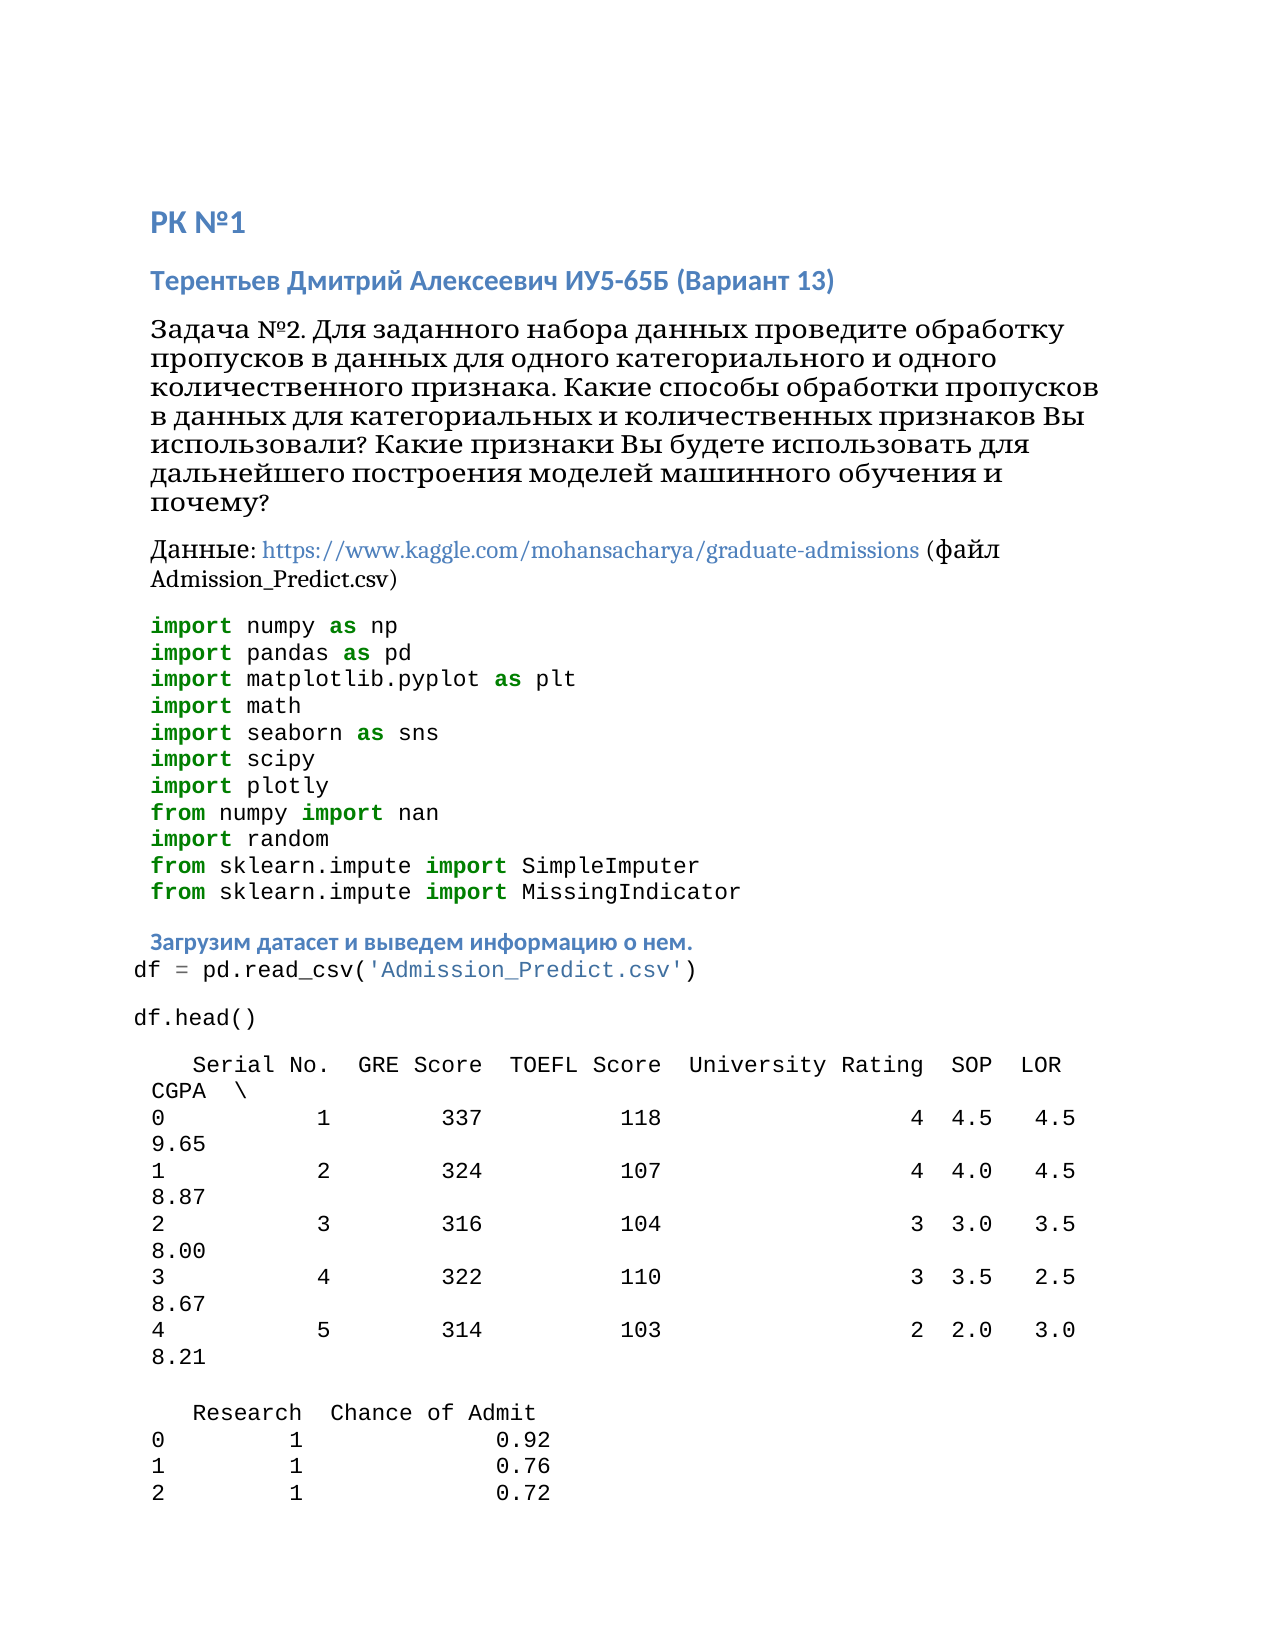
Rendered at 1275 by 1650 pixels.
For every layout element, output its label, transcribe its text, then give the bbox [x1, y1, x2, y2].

text Задача №2. Для заданного набора данных проведите обработку пропусков в данных для одного категориального и одного количественного признака. Какие способы обработки пропусков в данных для категориальных и количественных признаков Вы использовали? Какие признаки Вы будете использовать для дальнейшего построения моделей машинного обучения и почему? [150, 316, 1123, 517]
text Терентьев Дмитрий Алексеевич ИУ5-65Б (Вариант 13) [150, 262, 1131, 298]
text import scipy [150, 747, 1131, 773]
title РК №1 [150, 201, 1131, 242]
text import math [150, 694, 1131, 720]
text import plotly [150, 774, 1131, 800]
text import seaborn as sns [150, 721, 1131, 747]
text Данные: https://www.kaggle.com/mohansacharya/graduate-admissions (файл Admission_Predict.csv) [150, 536, 1131, 593]
text from sklearn.impute import SimpleImputer [150, 854, 1131, 880]
subtitle Загрузим датасет и выведем информацию о нем. [150, 926, 1131, 957]
text from sklearn.impute import MissingIndicator [150, 881, 1131, 907]
text import numpy as np [150, 614, 1131, 640]
text df = pd.read_csv('Admission_Predict.csv') df.head() [133, 959, 808, 1032]
text import pandas as pd [150, 641, 1131, 667]
text import matplotlib.pyplot as plt [150, 668, 1131, 693]
text from numpy import nan [150, 801, 1131, 827]
text import random [150, 827, 1131, 853]
